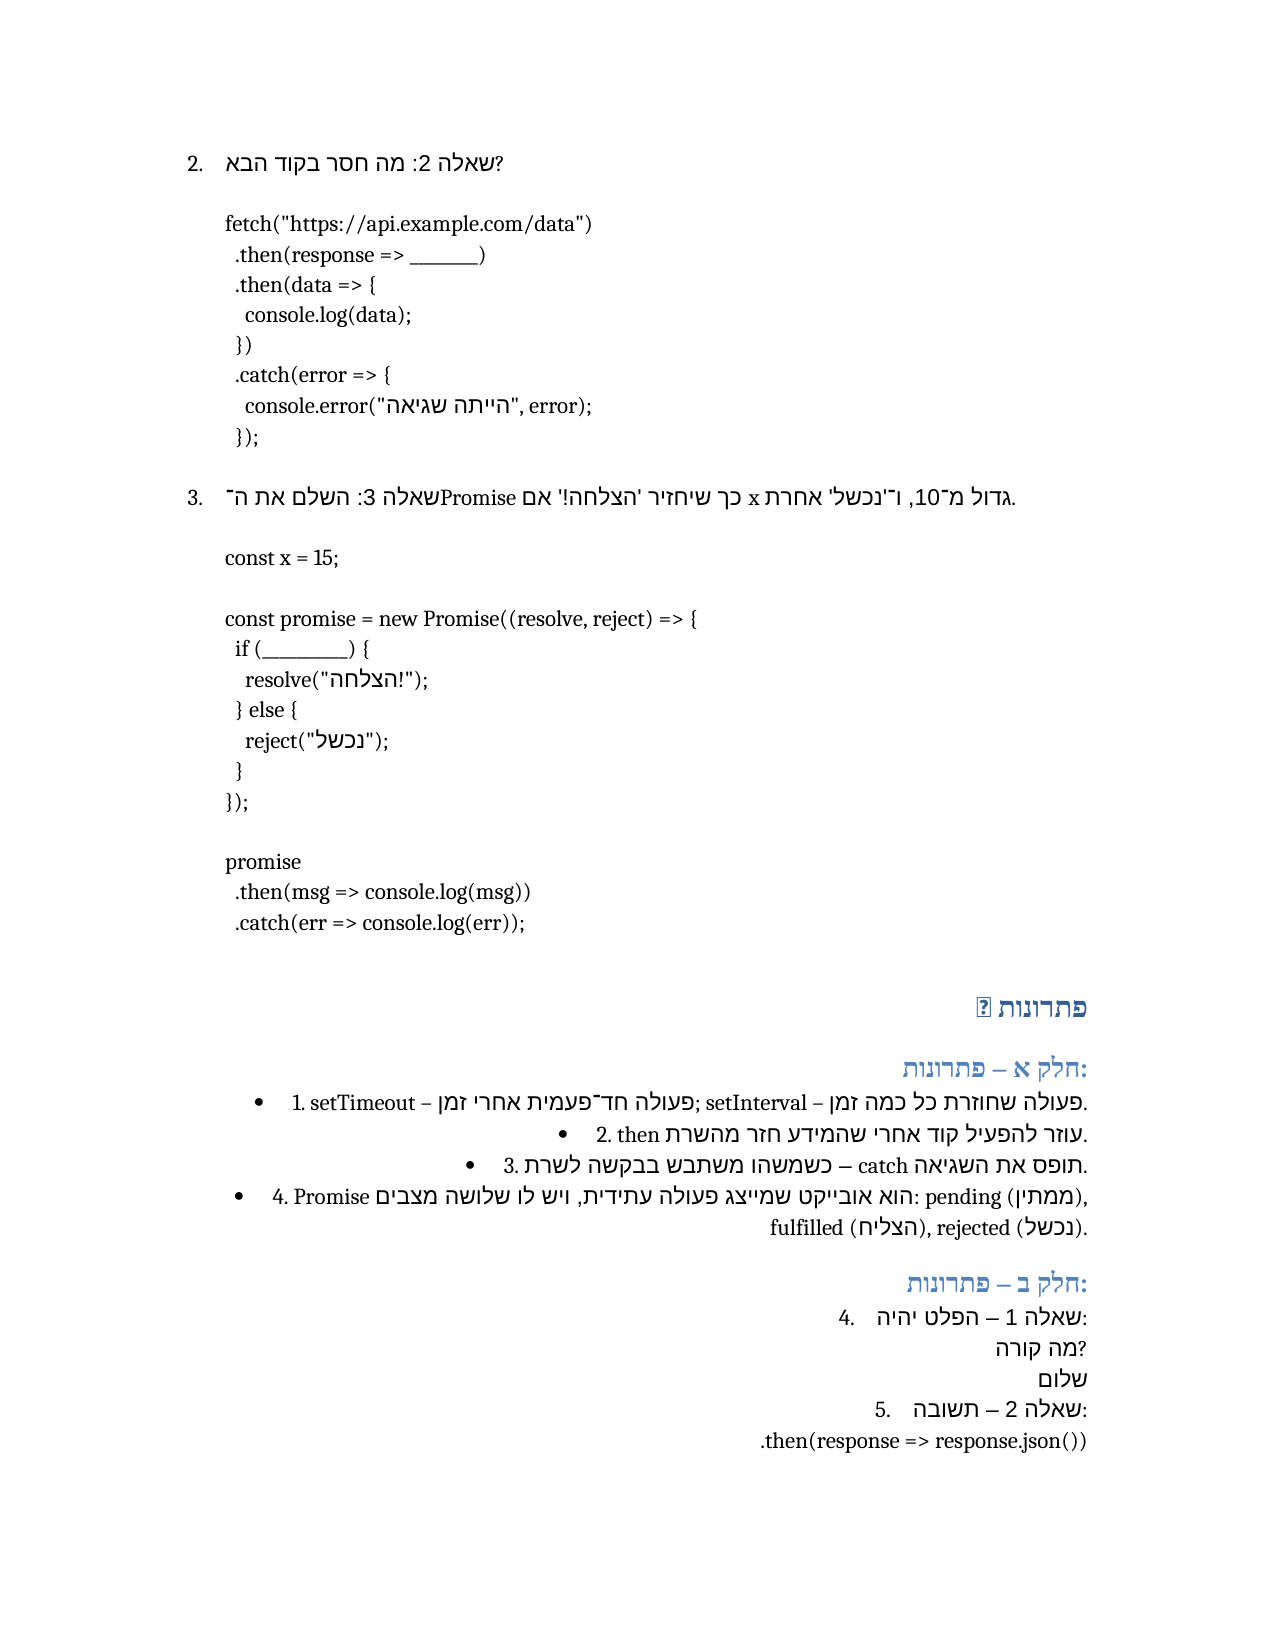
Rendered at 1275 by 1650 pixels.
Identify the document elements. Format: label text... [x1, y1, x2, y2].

list שאלה 2: מה חסר בקוד הבא? fetch("https://api.example.com/data") .then(response => ________) .then(data => { console.log(data); }) .catch(error => { console.error("הייתה שגיאה", error); }); [187, 150, 1087, 450]
subtitle חלק ב – פתרונות: [187, 1266, 1087, 1299]
subtitle חלק א – פתרונות: [187, 1051, 1087, 1084]
list 2. then עוזר להפעיל קוד אחרי שהמידע חזר מהשרת. [187, 1121, 1087, 1148]
list שאלה 1 – הפלט יהיה: מה קורה? שלום [187, 1304, 1087, 1392]
list 3. כשמשהו משתבש בבקשה לשרת – catch תופס את השגיאה. [187, 1152, 1087, 1179]
list 4. Promise הוא אובייקט שמייצג פעולה עתידית, ויש לו שלושה מצבים: pending (ממתין), fulfilled (הצליח), rejected (נכשל). [187, 1183, 1087, 1241]
subtitle ✅ פתרונות [187, 989, 1087, 1025]
list שאלה 3: השלם את ה־Promise כך שיחזיר 'הצלחה!' אם x גדול מ־10, ו־'נכשל' אחרת. const x = 15; const promise = new Promise((resolve, reject) => { if (__________) { resolve("הצלחה!"); } else { reject("נכשל"); } }); promise .then(msg => console.log(msg)) .catch(err => console.log(err)); [187, 484, 1087, 936]
list שאלה 2 – תשובה: .then(response => response.json()) [187, 1396, 1087, 1454]
list 1. setTimeout – פעולה חד־פעמית אחרי זמן; setInterval – פעולה שחוזרת כל כמה זמן. [187, 1089, 1087, 1116]
